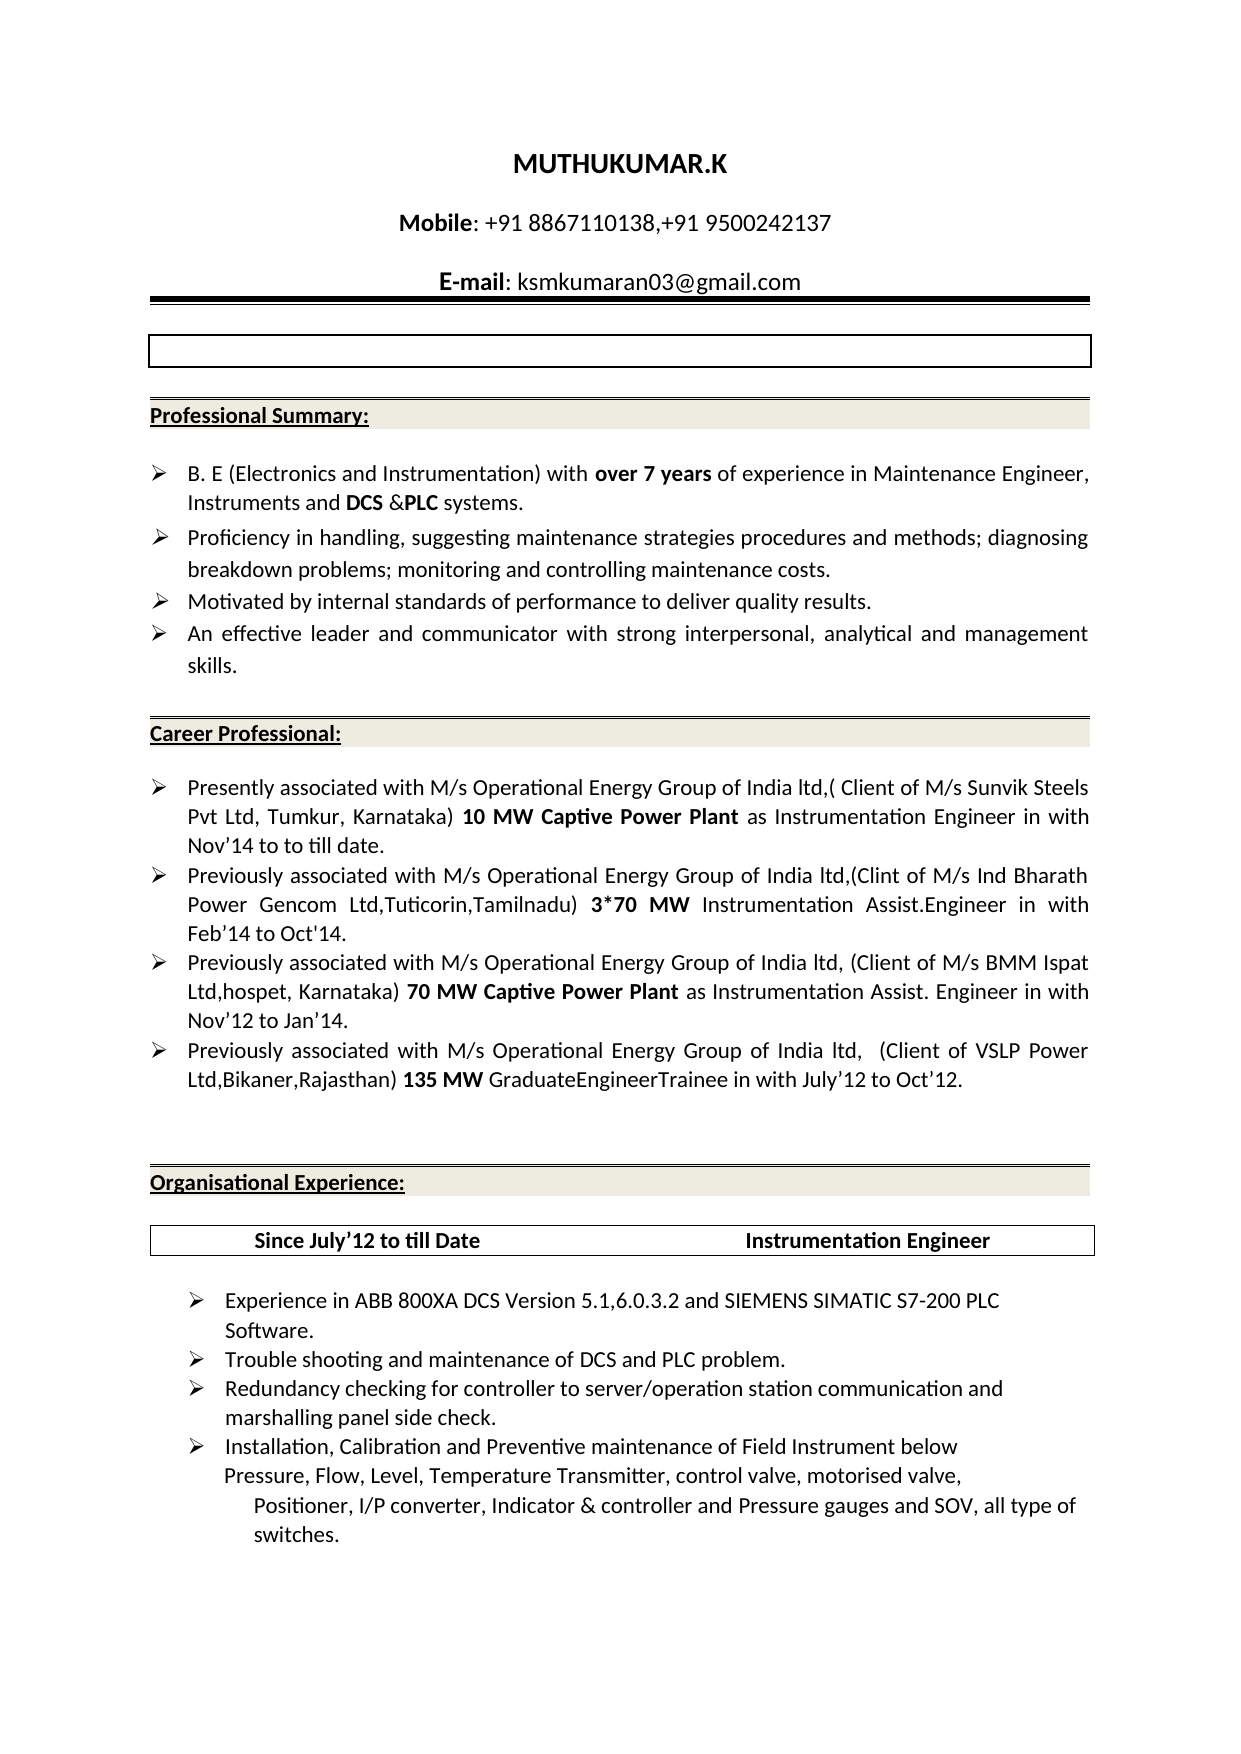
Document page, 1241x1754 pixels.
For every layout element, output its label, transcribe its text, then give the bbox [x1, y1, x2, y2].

text MUTHUKUMAR.K [150, 150, 1090, 179]
text E-mail: ksmkumaran03@gmail.com [150, 267, 1090, 296]
list Proficiency in handling, suggesting maintenance strategies procedures and methods; diagnosing breakdown problems; monitoring and controlling maintenance costs. [150, 523, 1090, 583]
list Presently associated with M/s Operational Energy Group of India ltd,( Client of M/s Sunvik Steels Pvt Ltd, Tumkur, Karnataka) 10 MW Captive Power Plant as Instrumentation Engineer in with Nov’14 to to till date. [150, 772, 1090, 860]
list Redundancy checking for controller to server/operation station communication and marshalling panel side check. [187, 1373, 1090, 1431]
list Trouble shooting and maintenance of DCS and PLC problem. [187, 1344, 1090, 1373]
list Pressure, Flow, Level, Temperature Transmitter, control valve, motorised valve, Positioner, I/P converter, Indicator & controller and Pressure gauges and SOV, all type of switches. [224, 1461, 1090, 1548]
list Installation, Calibration and Preventive maintenance of Field Instrument below [187, 1431, 1090, 1461]
list Previously associated with M/s Operational Energy Group of India ltd, (Client of VSLP Power Ltd,Bikaner,Rajasthan) 135 MW GraduateEngineerTrainee in with July’12 to Oct’12. [150, 1035, 1090, 1093]
list An effective leader and communicator with strong interpersonal, analytical and management skills. [150, 619, 1090, 680]
list Previously associated with M/s Operational Energy Group of India ltd,(Clint of M/s Ind Bharath Power Gencom Ltd,Tuticorin,Tamilnadu) 3*70 MW Instrumentation Assist.Engineer in with Feb’14 to Oct'14. [150, 860, 1090, 947]
list Career Professional: [150, 719, 1090, 747]
list Motivated by internal standards of performance to deliver quality results. [150, 587, 1090, 615]
table_header Since July’12 to till Date Instrumentation Engineer [151, 1226, 1094, 1255]
list Previously associated with M/s Operational Energy Group of India ltd, (Client of M/s BMM Ispat Ltd,hospet, Karnataka) 70 MW Captive Power Plant as Instrumentation Assist. Engineer in with Nov’12 to Jan’14. [150, 947, 1090, 1035]
text Mobile: +91 8867110138,+91 9500242137 [150, 208, 1090, 237]
text Professional Summary: [150, 400, 1090, 429]
list B. E (Electronics and Instrumentation) with over 7 years of experience in Maintenance Engineer, Instruments and DCS &PLC systems. [150, 458, 1090, 517]
text Organisational Experience: [150, 1167, 1090, 1196]
list Experience in ABB 800XA DCS Version 5.1,6.0.3.2 and SIEMENS SIMATIC S7-200 PLC Software. [187, 1286, 1090, 1344]
